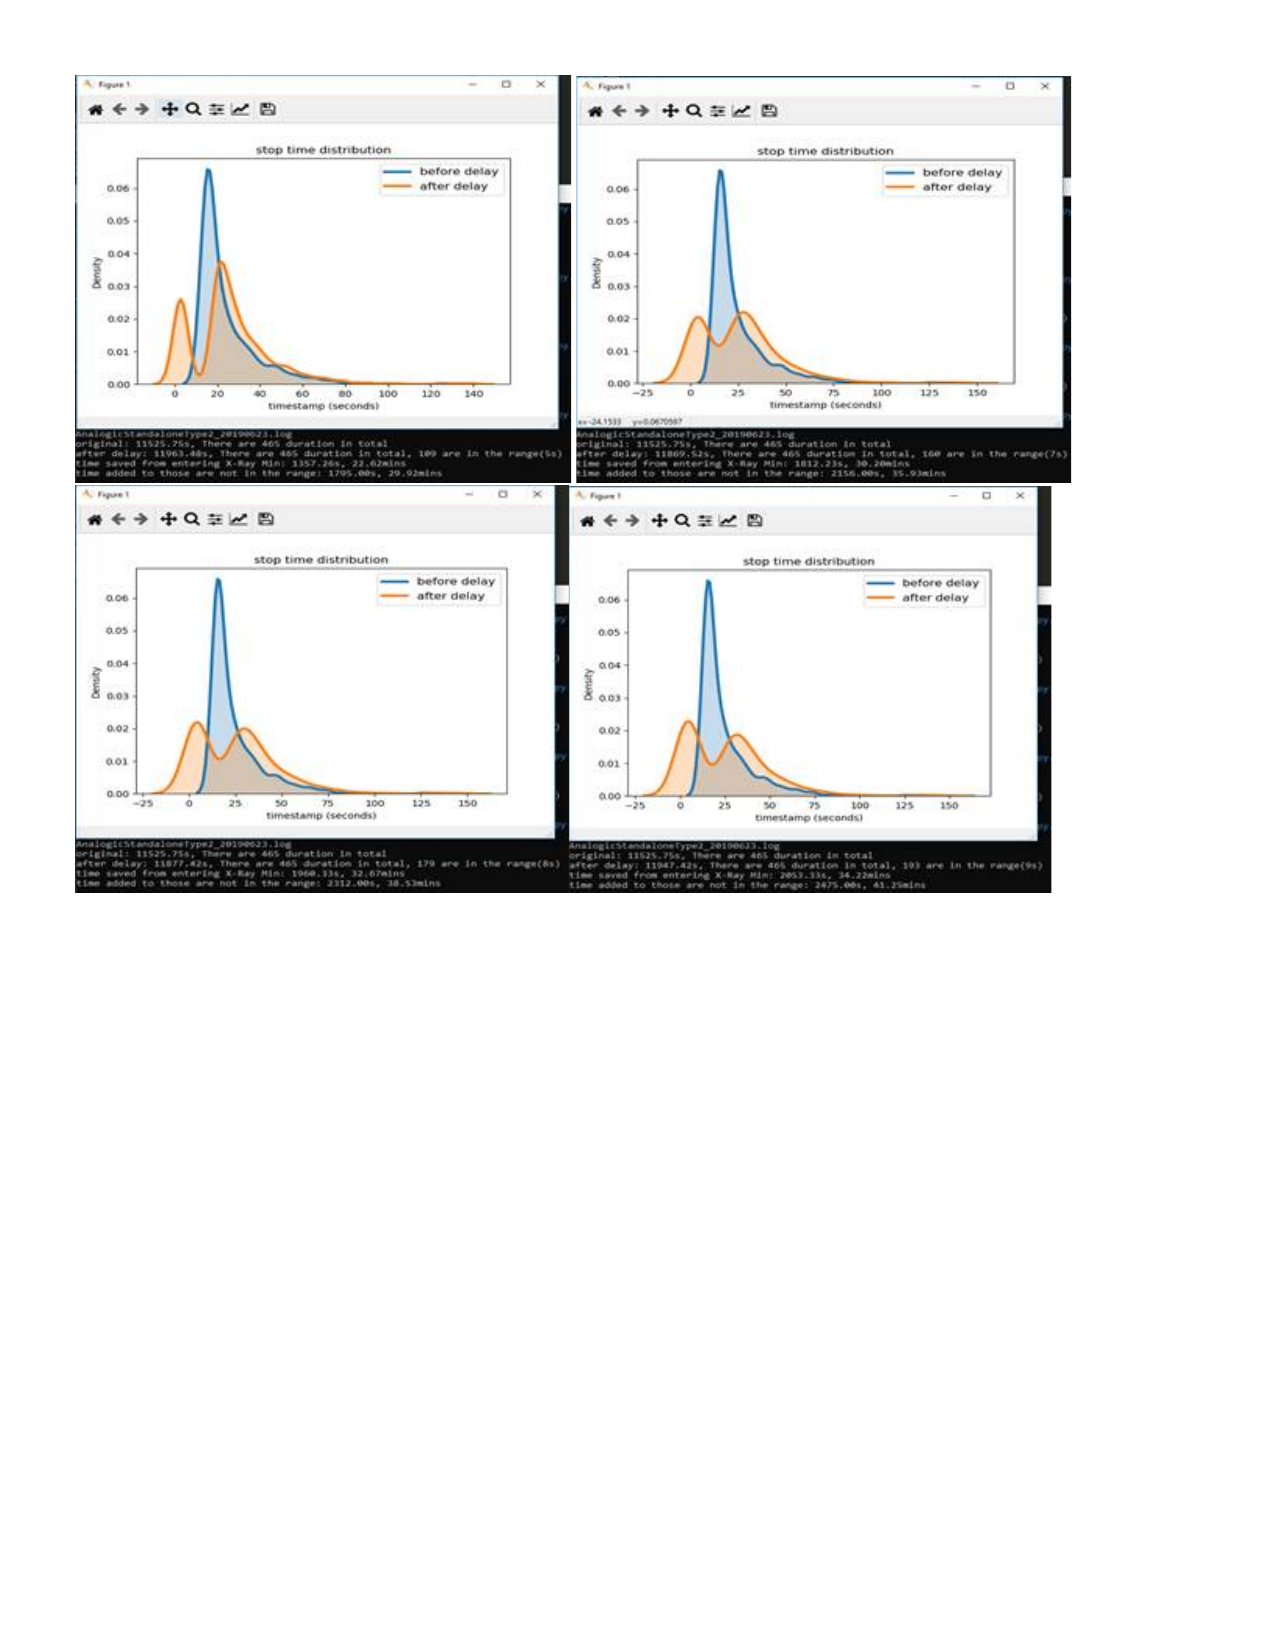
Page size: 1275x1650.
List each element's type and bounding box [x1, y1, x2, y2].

picture [75, 485, 1052, 893]
picture [75, 75, 572, 483]
picture [576, 76, 1072, 483]
